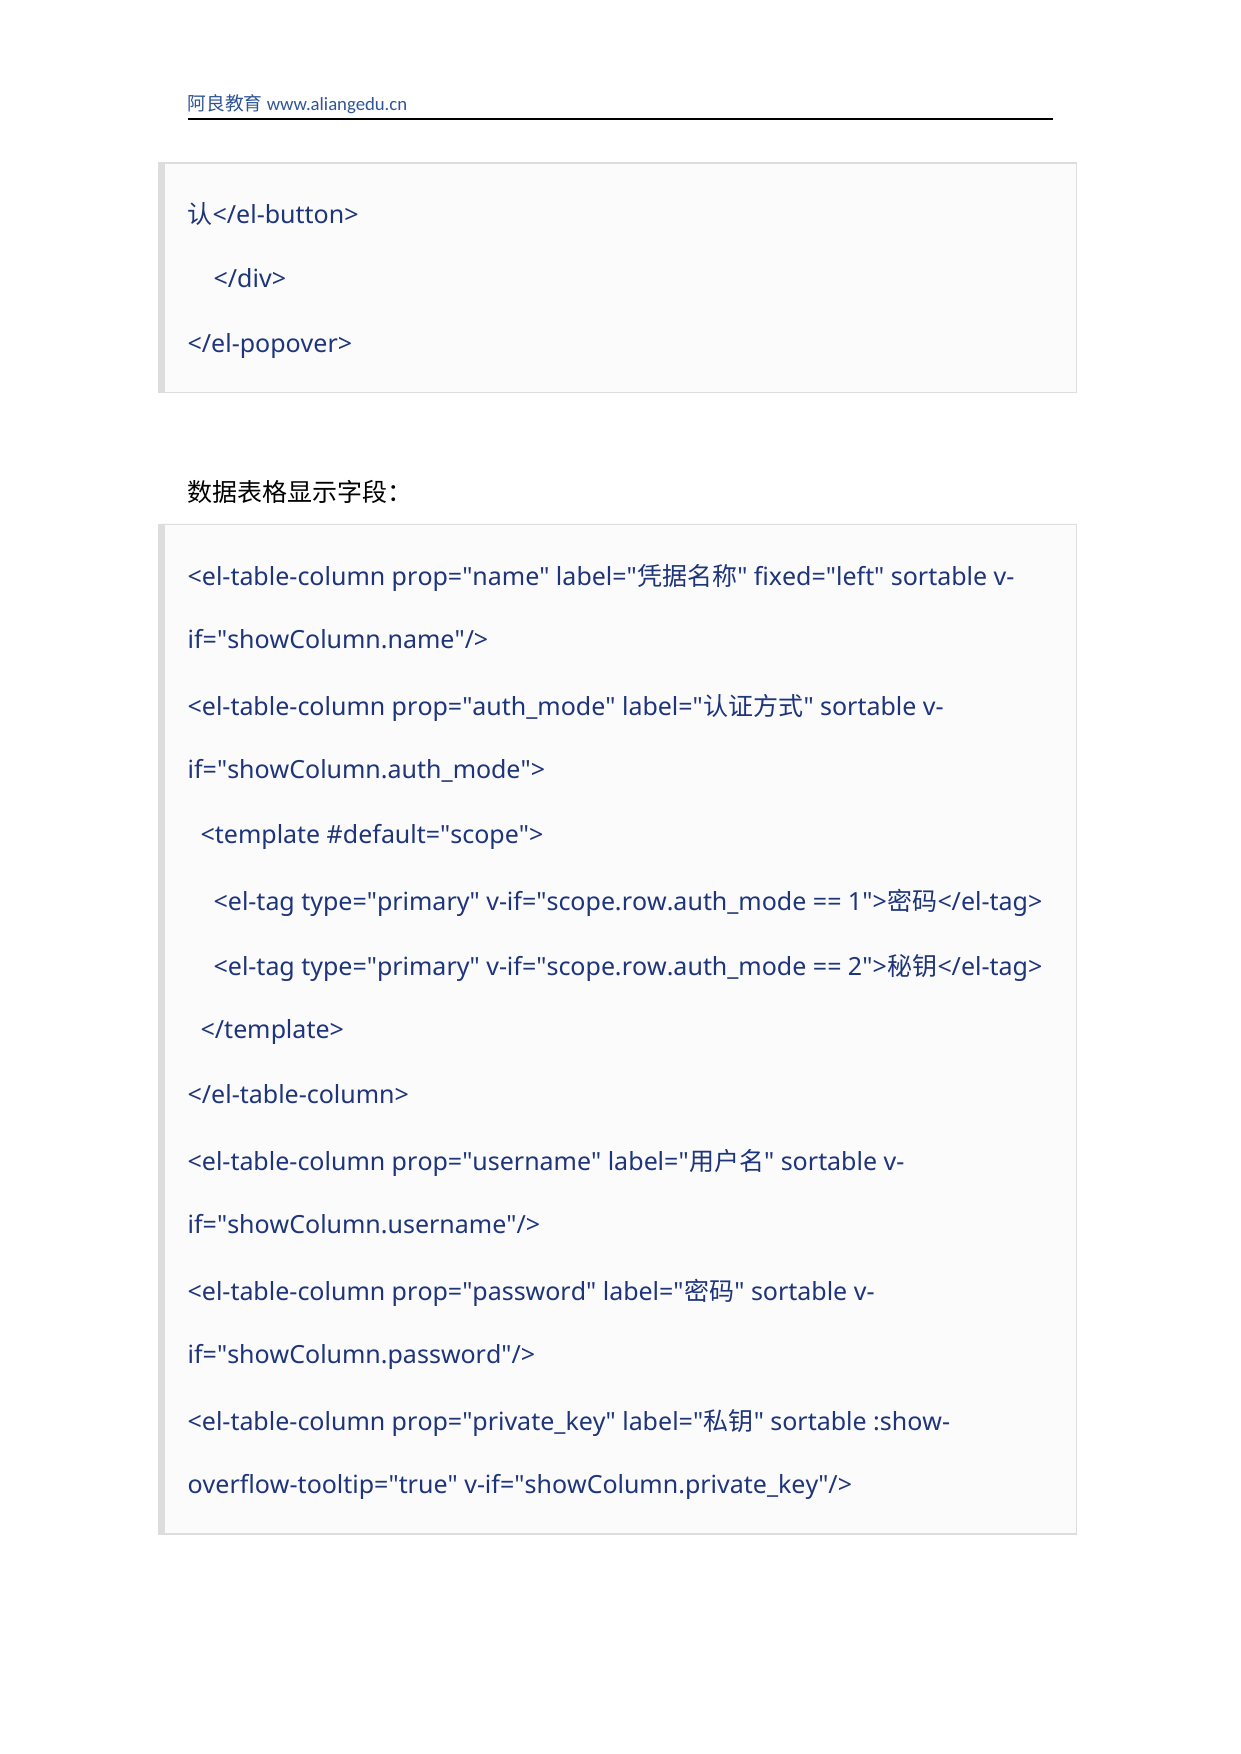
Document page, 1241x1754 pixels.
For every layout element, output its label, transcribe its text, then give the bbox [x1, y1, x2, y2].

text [165, 164, 1076, 392]
text 数据表格显示字段： [187, 458, 1053, 523]
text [165, 525, 1076, 1533]
